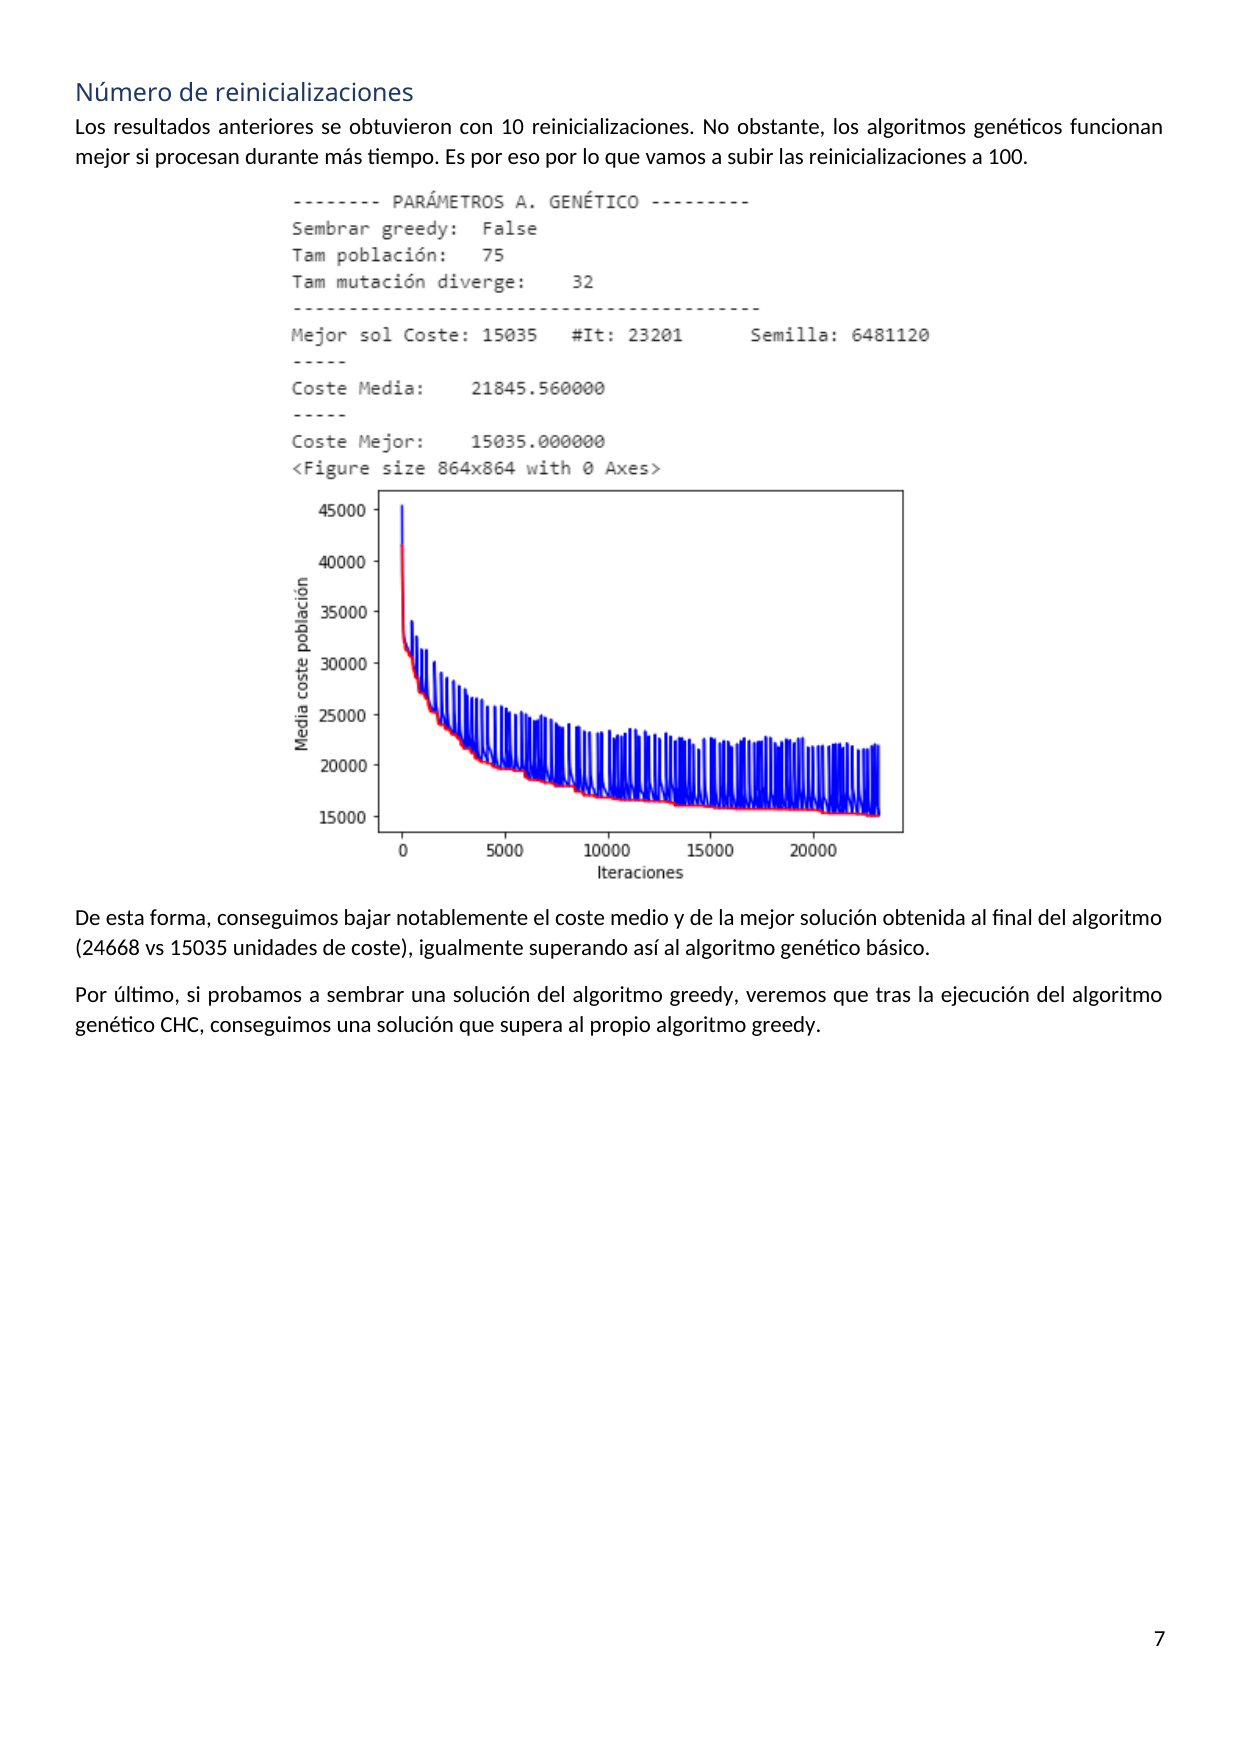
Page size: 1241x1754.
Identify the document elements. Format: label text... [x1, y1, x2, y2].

picture [278, 188, 962, 885]
text Los resultados anteriores se obtuvieron con 10 reinicializaciones. No obstante, los algoritmos genéticos funcionan mejor si procesan durante más tiempo. Es por eso por lo que vamos a subir las reinicializaciones a 100. [75, 112, 1165, 170]
text Por último, si probamos a sembrar una solución del algoritmo greedy, veremos que tras la ejecución del algoritmo genético CHC, conseguimos una solución que supera al propio algoritmo greedy. [75, 980, 1165, 1038]
subtitle Número de reinicializaciones [75, 75, 1165, 109]
text De esta forma, conseguimos bajar notablemente el coste medio y de la mejor solución obtenida al final del algoritmo (24668 vs 15035 unidades de coste), igualmente superando así al algoritmo genético básico. [75, 903, 1165, 961]
